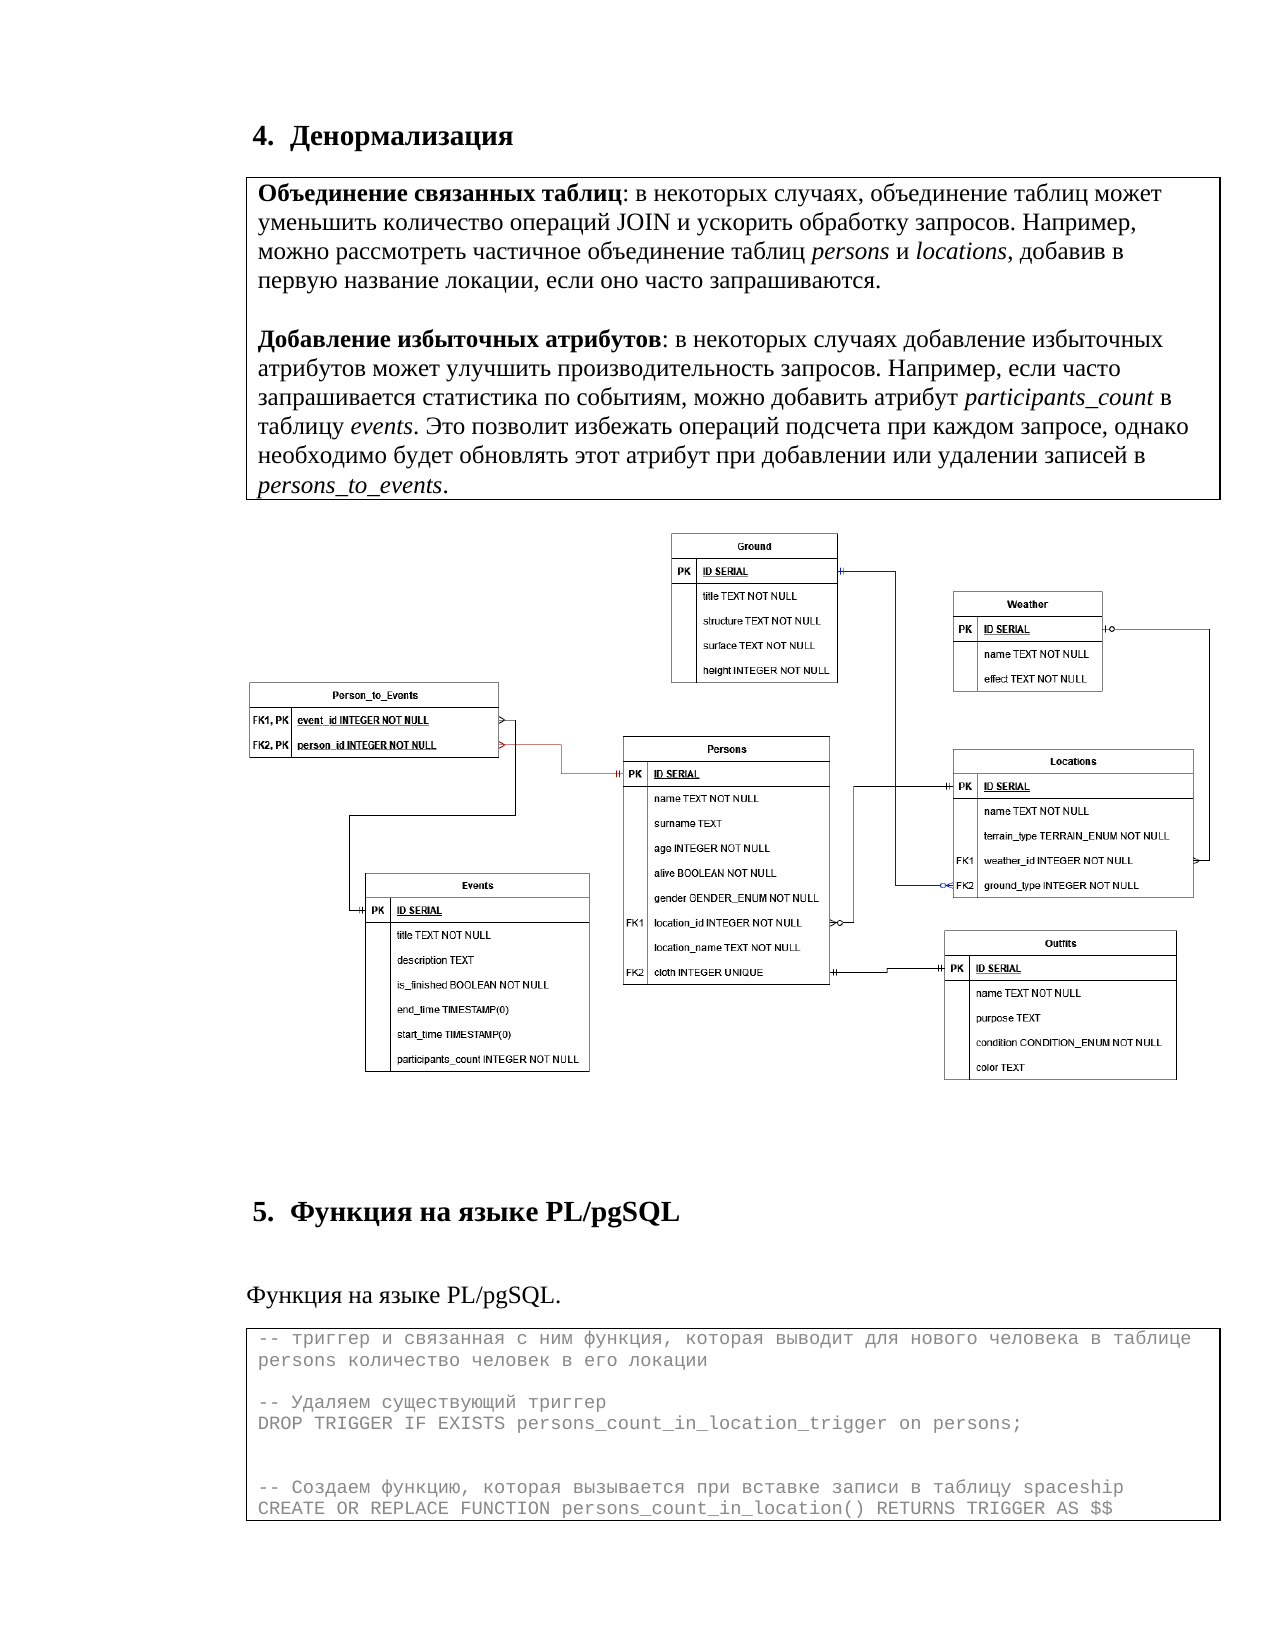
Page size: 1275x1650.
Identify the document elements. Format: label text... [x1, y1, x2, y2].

text Функция на языке PL/pgSQL. [246, 1280, 1186, 1309]
picture [246, 529, 1222, 1084]
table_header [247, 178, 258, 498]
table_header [247, 1329, 1219, 1520]
list Функция на языке PL/pgSQL [252, 1194, 1186, 1227]
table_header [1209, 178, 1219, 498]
list Денормализация [252, 118, 1186, 152]
